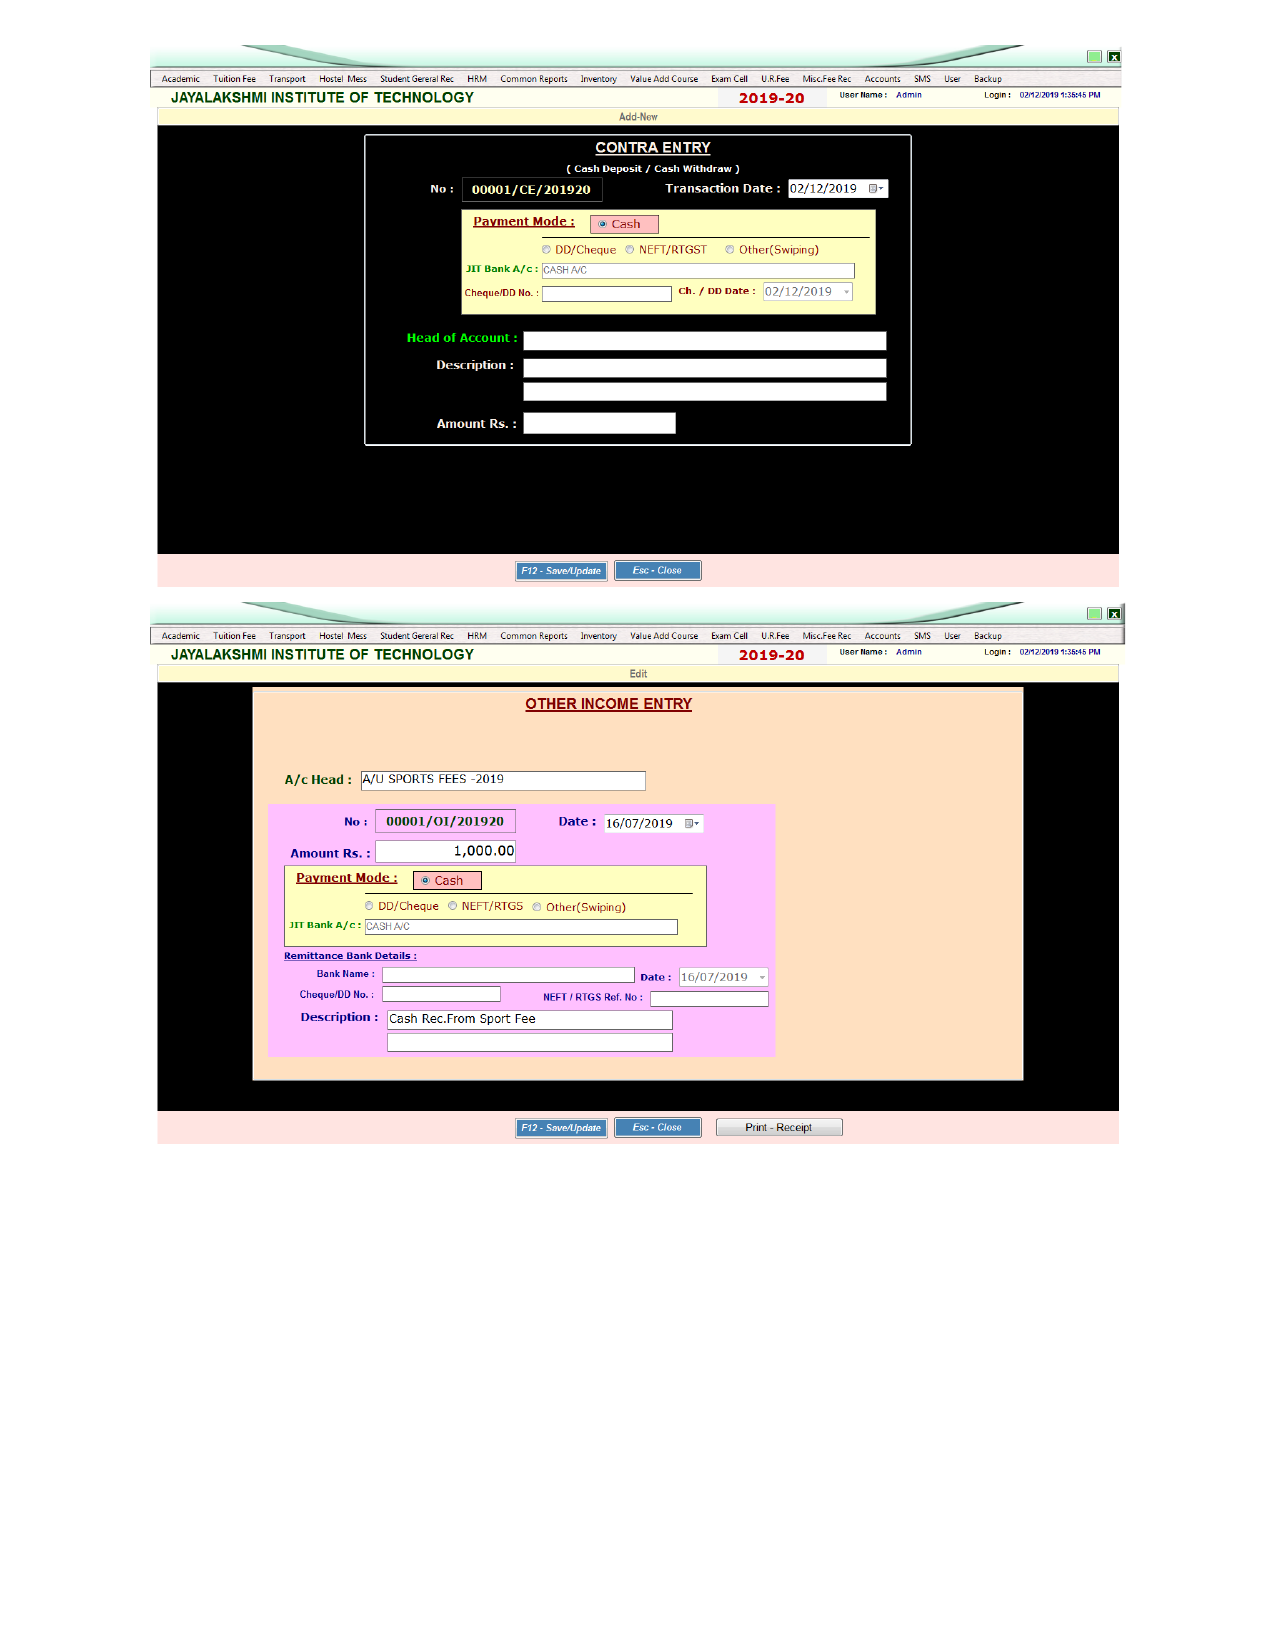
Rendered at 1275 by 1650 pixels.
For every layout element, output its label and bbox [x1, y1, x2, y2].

picture [150, 602, 1125, 1151]
picture [150, 45, 1122, 589]
